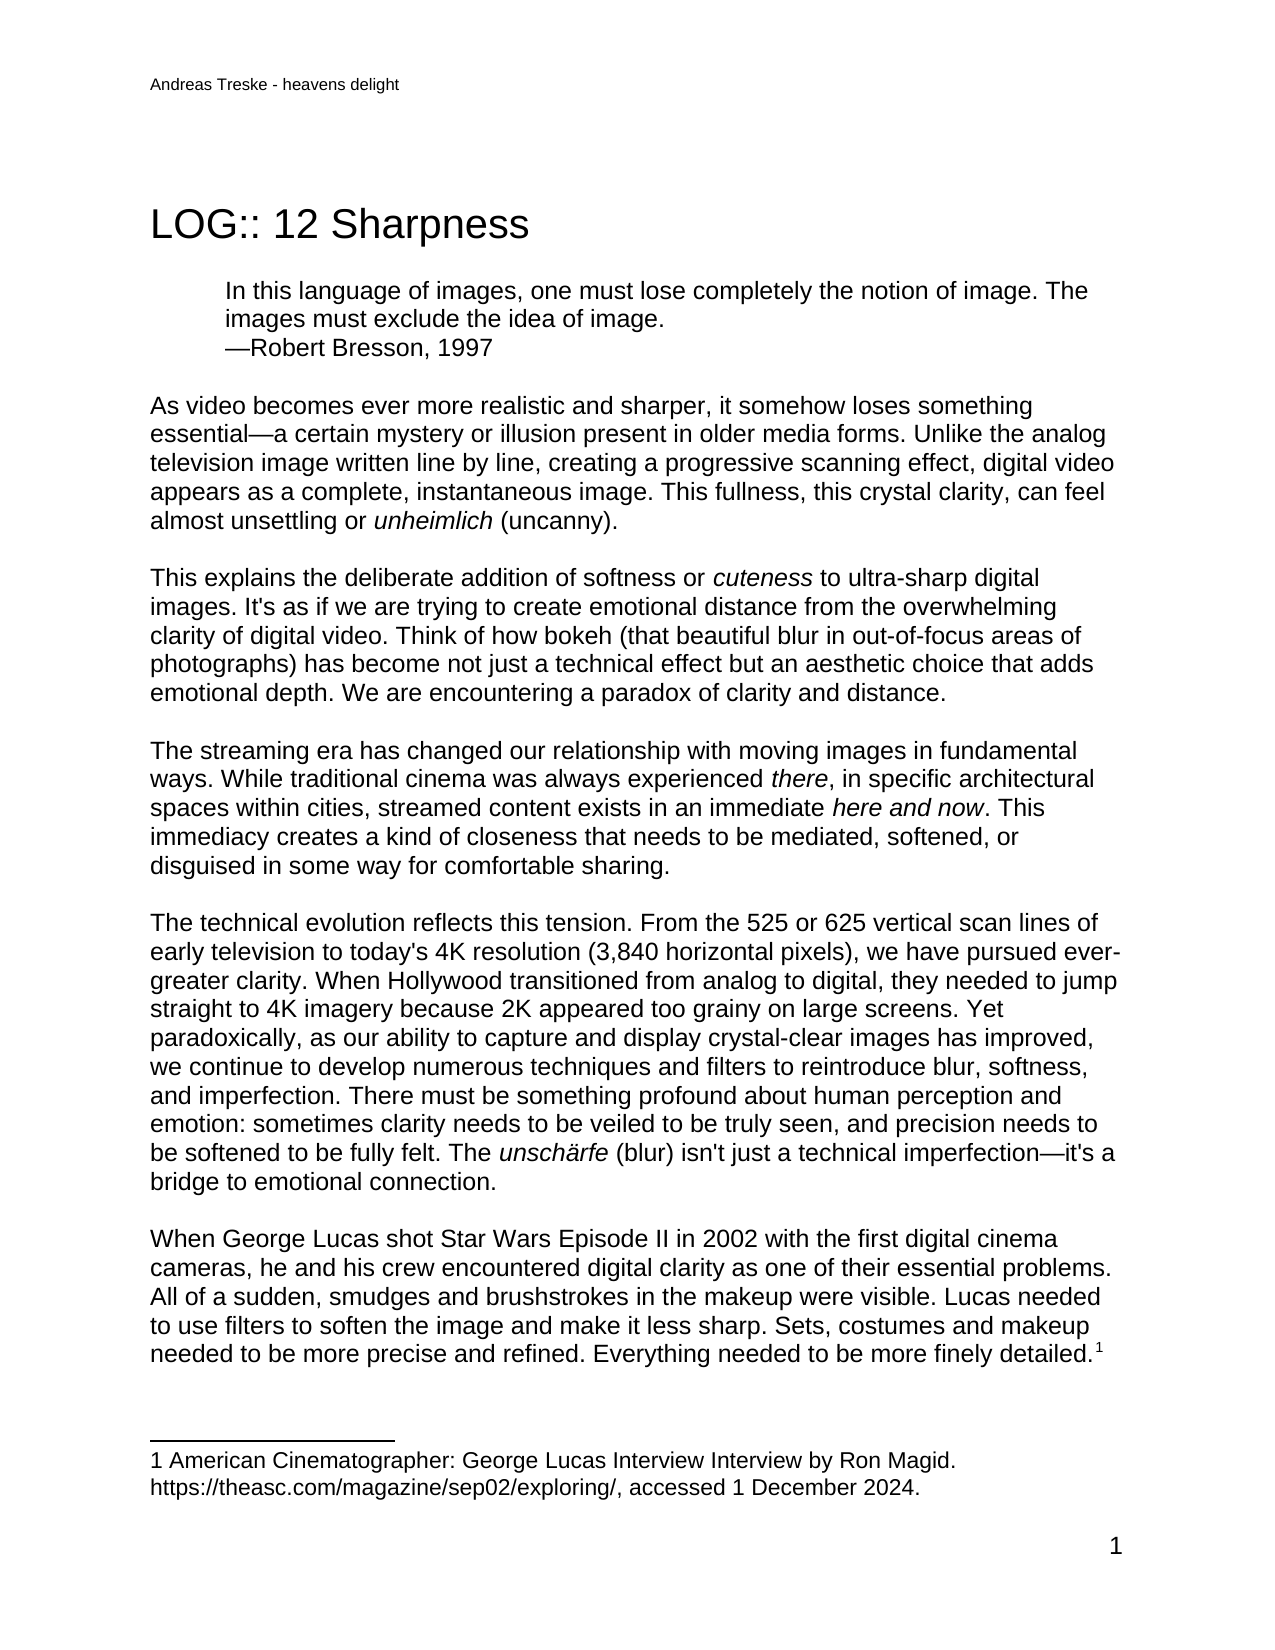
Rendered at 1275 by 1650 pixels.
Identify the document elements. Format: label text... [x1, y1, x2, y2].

text —Robert Bresson, 1997 [225, 333, 1125, 362]
text This explains the deliberate addition of softness or cuteness to ultra-sharp digital images. It's as if we are trying to create emotional distance from the overwhelming clarity of digital video. Think of how bokeh (that beautiful blur in out-of-focus areas of photographs) has become not just a technical effect but an aesthetic choice that adds emotional depth. We are encountering a paradox of clarity and distance. [150, 563, 1125, 707]
text The technical evolution reflects this tension. From the 525 or 625 vertical scan lines of early television to today's 4K resolution (3,840 horizontal pixels), we have pursued ever-greater clarity. When Hollywood transitioned from analog to digital, they needed to jump straight to 4K imagery because 2K appeared too grainy on large screens. Yet paradoxically, as our ability to capture and display crystal-clear images has improved, we continue to develop numerous techniques and filters to reintroduce blur, softness, and imperfection. There must be something profound about human perception and emotion: sometimes clarity needs to be veiled to be truly seen, and precision needs to be softened to be fully felt. The unschärfe (blur) isn't just a technical imperfection—it's a bridge to emotional connection. [150, 908, 1125, 1196]
subtitle LOG:: 12 Sharpness [150, 199, 1125, 247]
text The streaming era has changed our relationship with moving images in fundamental ways. While traditional cinema was always experienced there, in specific architectural spaces within cities, streamed content exists in an immediate here and now. This immediacy creates a kind of closeness that needs to be mediated, softened, or disguised in some way for comfortable sharing. [150, 736, 1125, 879]
text As video becomes ever more realistic and sharper, it somehow loses something essential—a certain mystery or illusion present in older media forms. Unlike the analog television image written line by line, creating a progressive scanning effect, digital video appears as a complete, instantaneous image. This fullness, this crystal clarity, can feel almost unsettling or unheimlich (uncanny). [150, 391, 1125, 534]
text In this language of images, one must lose completely the notion of image. The images must exclude the idea of image. [225, 276, 1125, 333]
text When George Lucas shot Star Wars Episode II in 2002 with the first digital cinema cameras, he and his crew encountered digital clarity as one of their essential problems. All of a sudden, smudges and brushstrokes in the makeup were visible. Lucas needed to use filters to soften the image and make it less sharp. Sets, costumes and makeup needed to be more precise and refined. Everything needed to be more finely detailed. [150, 1224, 1125, 1368]
